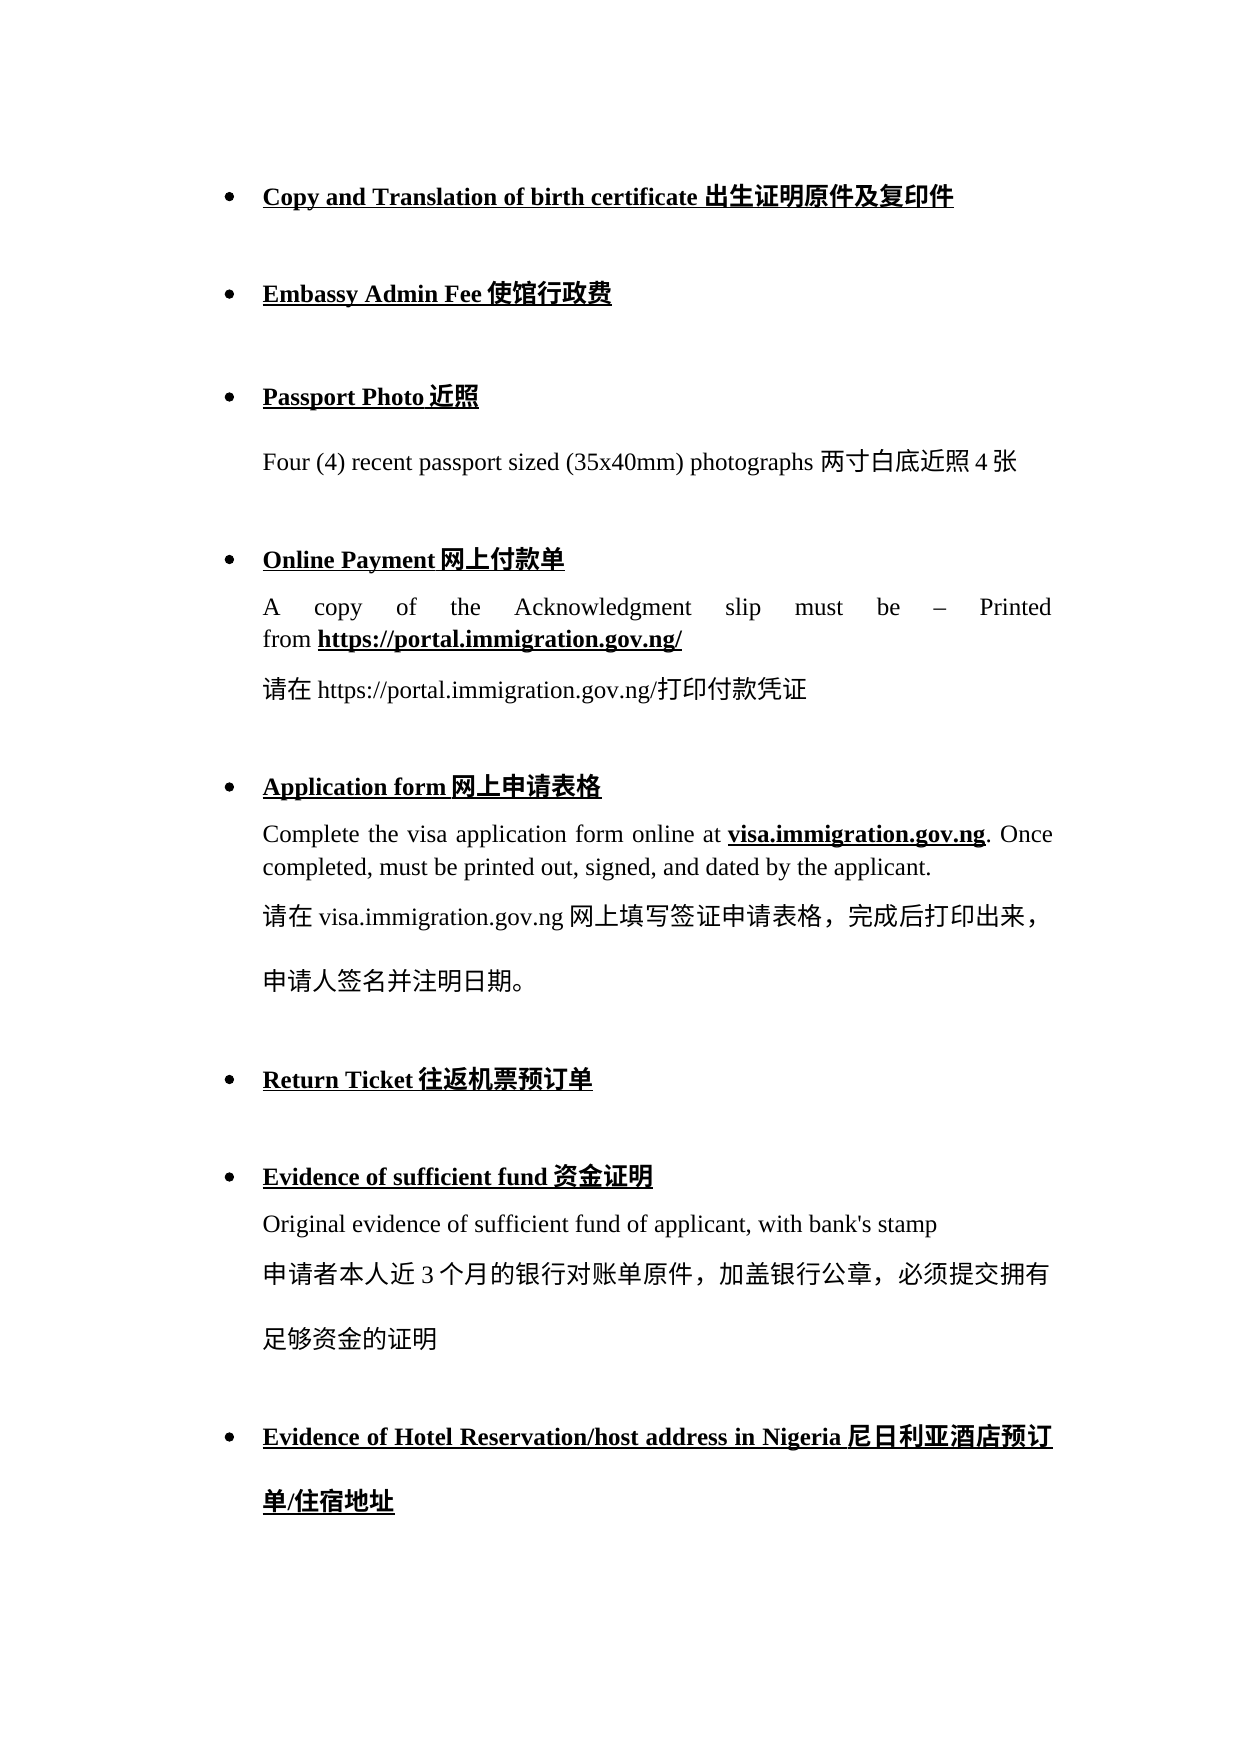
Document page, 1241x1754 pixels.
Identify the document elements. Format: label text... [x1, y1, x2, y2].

list Passport Photo近照 [225, 362, 1053, 427]
list 申请者本人近3个月的银行对账单原件，加盖银行公章，必须提交拥有足够资金的证明 [262, 1240, 1053, 1370]
text Original evidence of sufficient fund of applicant, with bank's stamp [187, 1207, 1053, 1240]
text 请在https://portal.immigration.gov.ng/打印付款凭证 [262, 655, 1053, 720]
text Complete the visa application form online at visa.immigration.gov.ng. Once completed, must be printed out, signed, and dated by the applicant. [262, 817, 1053, 882]
list Evidence of Hotel Reservation/host address in Nigeria尼日利亚酒店预订单/住宿地址 [225, 1402, 1053, 1532]
list Copy and Translation of birth certificate 出生证明原件及复印件 [225, 162, 1053, 227]
list 请在visa.immigration.gov.ng网上填写签证申请表格，完成后打印出来，申请人签名并注明日期。 [262, 882, 1053, 1012]
list Online Payment网上付款单 [225, 525, 1053, 590]
list Return Ticket往返机票预订单 [225, 1045, 1053, 1110]
list Application form网上申请表格 [225, 752, 1053, 817]
list Embassy Admin Fee使馆行政费 [225, 259, 1053, 324]
text A copy of the Acknowledgment slip must be – Printed from https://portal.immigration.gov.ng/ [262, 590, 1053, 655]
list Evidence of sufficient fund资金证明 [225, 1142, 1053, 1207]
list Four (4) recent passport sized (35x40mm) photographs 两寸白底近照4张 [262, 427, 1053, 492]
